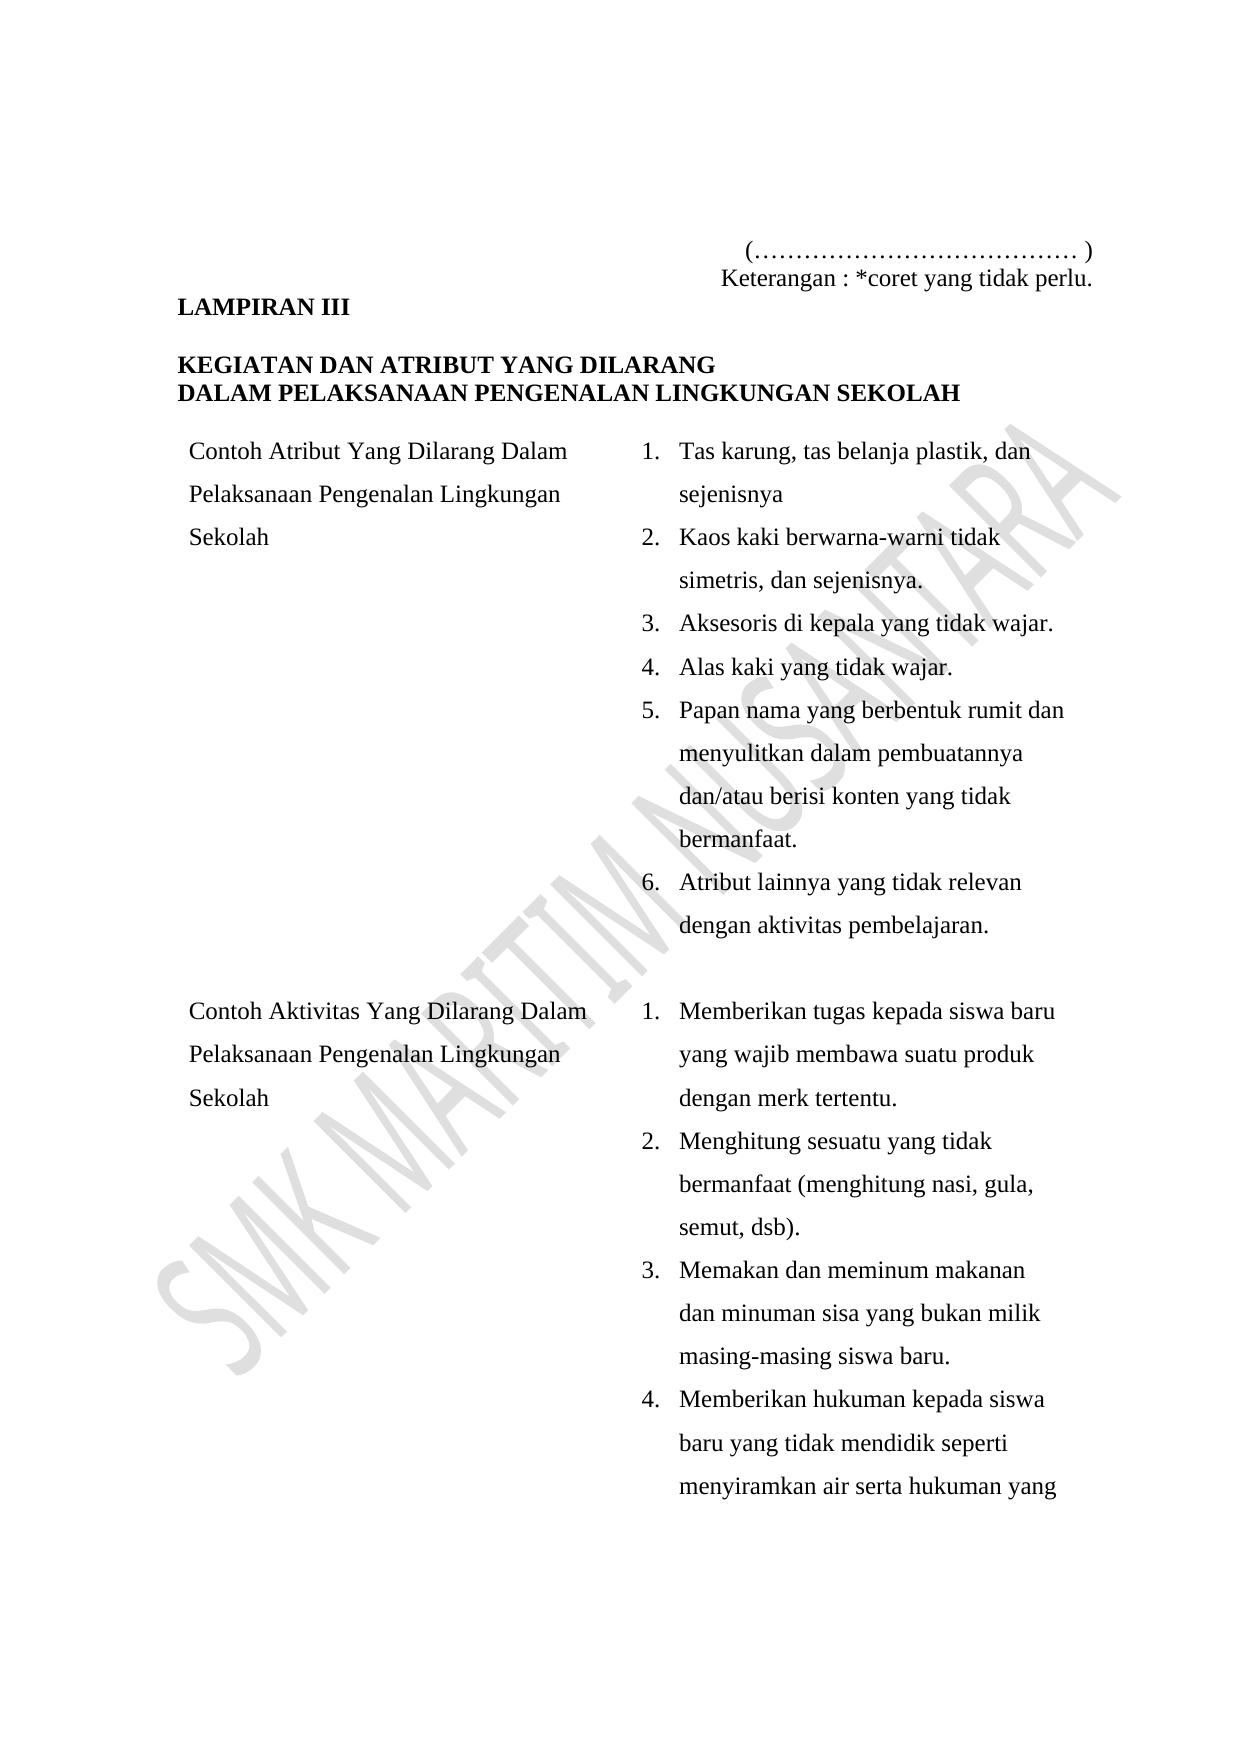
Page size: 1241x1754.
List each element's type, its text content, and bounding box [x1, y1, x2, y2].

table_header Contoh Atribut Yang Dilarang Dalam Pelaksanaan Pengenalan Lingkungan Sekolah [177, 436, 630, 996]
text KEGIATAN DAN ATRIBUT YANG DILARANG [177, 350, 1092, 378]
table_cell Memberikan tugas kepada siswa baru yang wajib membawa suatu produk dengan merk tertentu. Menghitung sesuatu yang tidak bermanfaat (menghitung nasi, gula, semut, dsb). Memakan dan meminum makanan dan minuman sisa yang bukan milik masing-masing siswa baru. Memberikan hukuman kepada siswa baru yang tidak mendidik seperti menyiramkan air serta hukuman yang [630, 996, 1078, 1557]
text DALAM PELAKSANAAN PENGENALAN LINGKUNGAN SEKOLAH [177, 378, 1092, 407]
text (………………………………… ) [177, 235, 1092, 263]
text LAMPIRAN III [177, 292, 1092, 321]
table_cell Contoh Aktivitas Yang Dilarang Dalam Pelaksanaan Pengenalan Lingkungan Sekolah [177, 996, 630, 1557]
table_header Tas karung, tas belanja plastik, dan sejenisnya Kaos kaki berwarna-warni tidak simetris, dan sejenisnya. Aksesoris di kepala yang tidak wajar. Alas kaki yang tidak wajar. Papan nama yang berbentuk rumit dan menyulitkan dalam pembuatannya dan/atau berisi konten yang tidak bermanfaat. Atribut lainnya yang tidak relevan dengan aktivitas pembelajaran. [630, 436, 1078, 996]
text Keterangan : *coret yang tidak perlu. [177, 263, 1092, 292]
